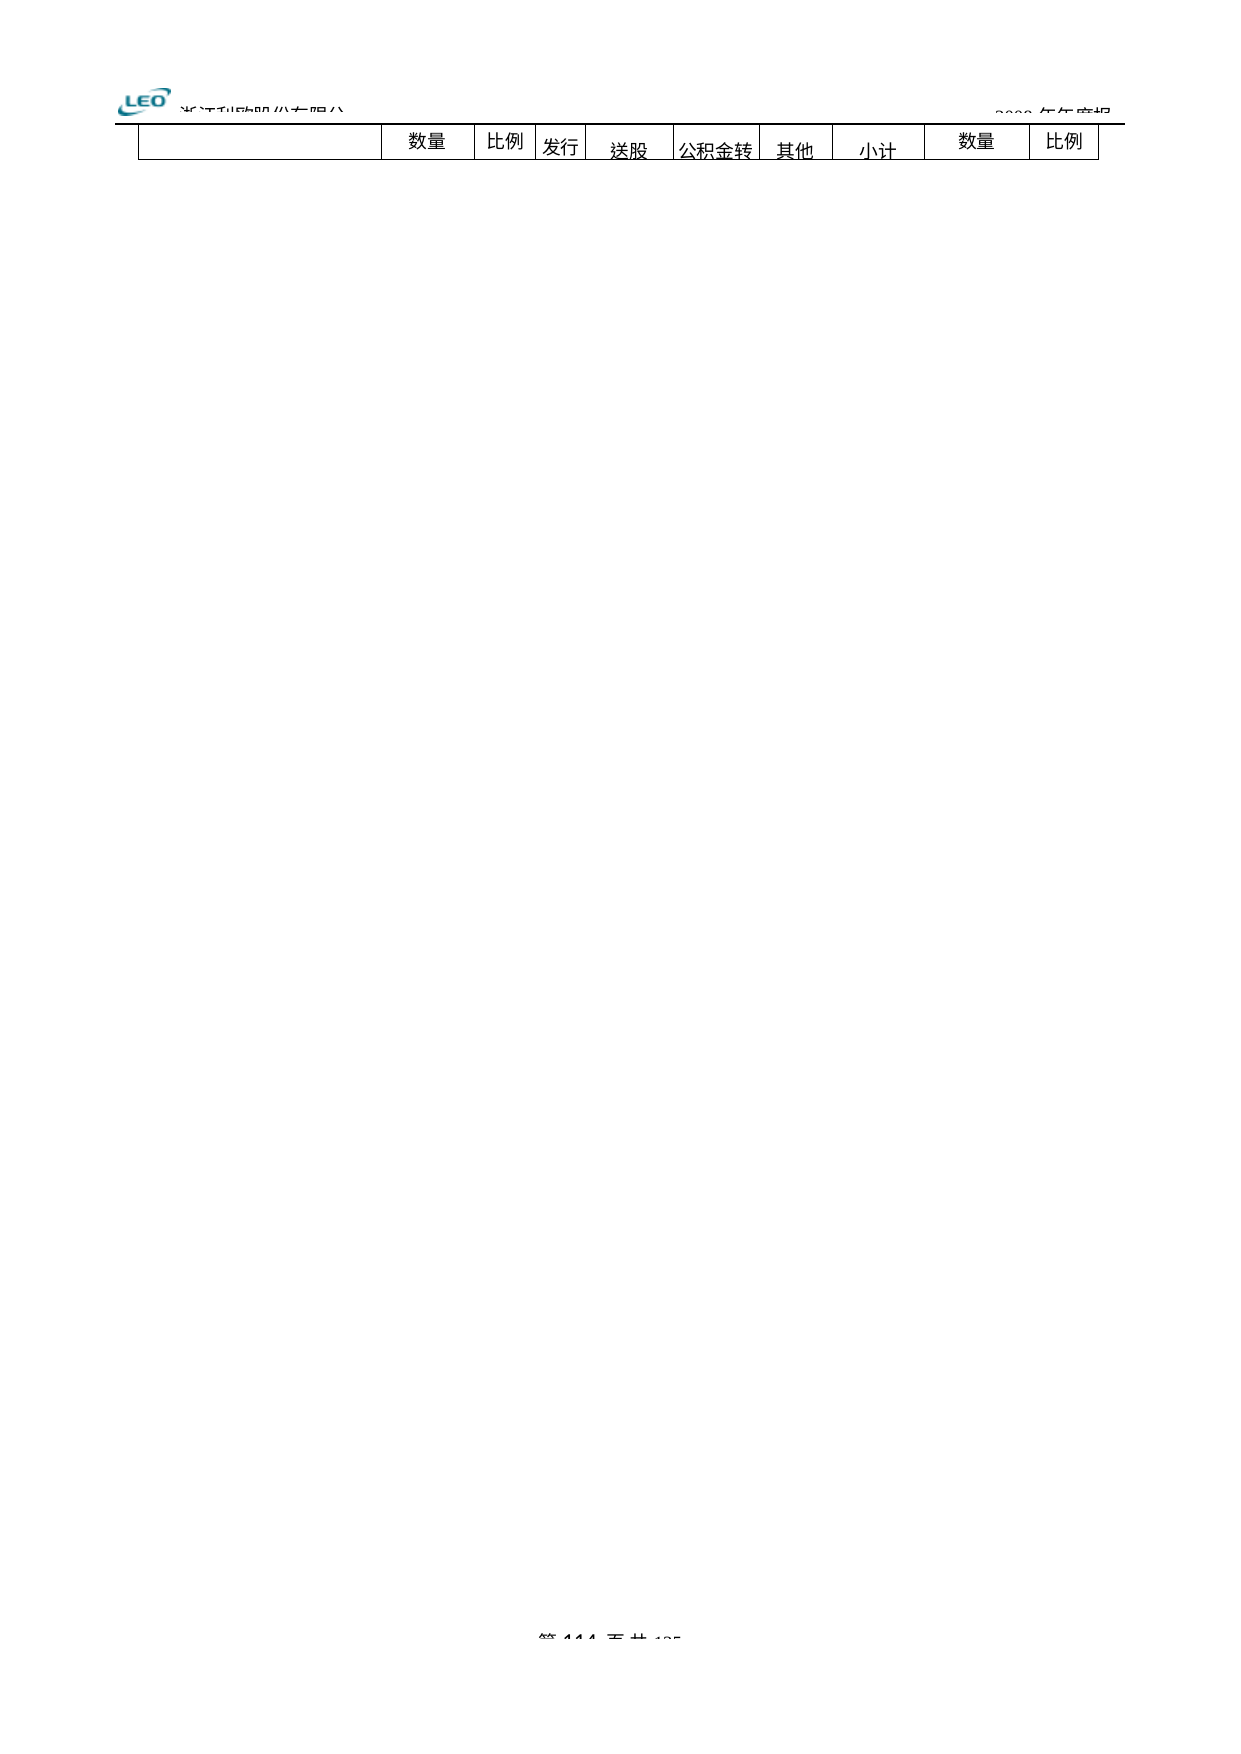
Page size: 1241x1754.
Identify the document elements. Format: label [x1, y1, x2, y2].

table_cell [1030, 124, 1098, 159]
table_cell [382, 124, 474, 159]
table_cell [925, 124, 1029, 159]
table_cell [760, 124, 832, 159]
picture [118, 88, 171, 116]
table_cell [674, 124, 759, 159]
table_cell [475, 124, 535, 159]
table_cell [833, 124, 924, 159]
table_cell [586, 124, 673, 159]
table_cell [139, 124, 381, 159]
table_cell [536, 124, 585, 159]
